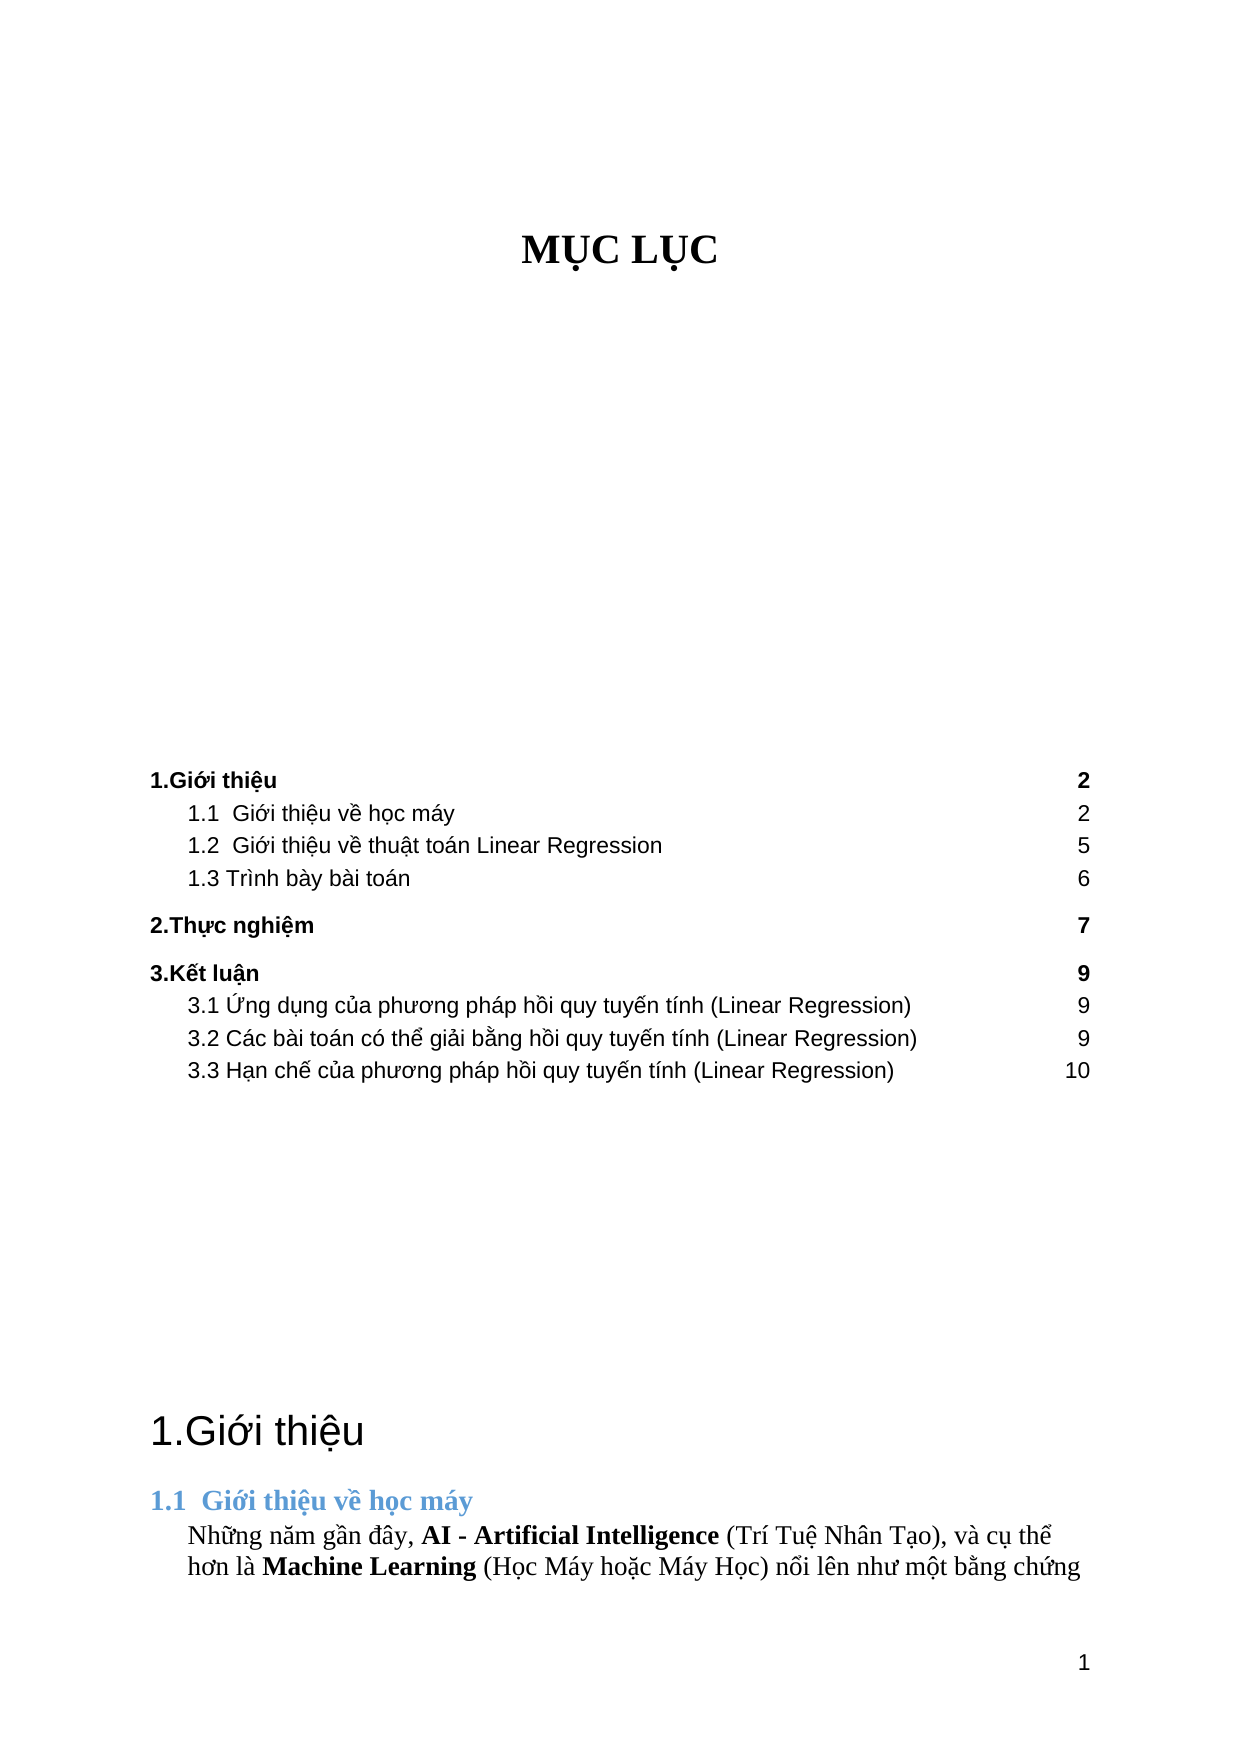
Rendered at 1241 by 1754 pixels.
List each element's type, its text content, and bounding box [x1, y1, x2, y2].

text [187, 1519, 1090, 1581]
subtitle 1.1 Giới thiệu về học máy [150, 1483, 1090, 1516]
subtitle 1.Giới thiệu [150, 1407, 1090, 1455]
text MỤC LỤC [150, 224, 1090, 272]
